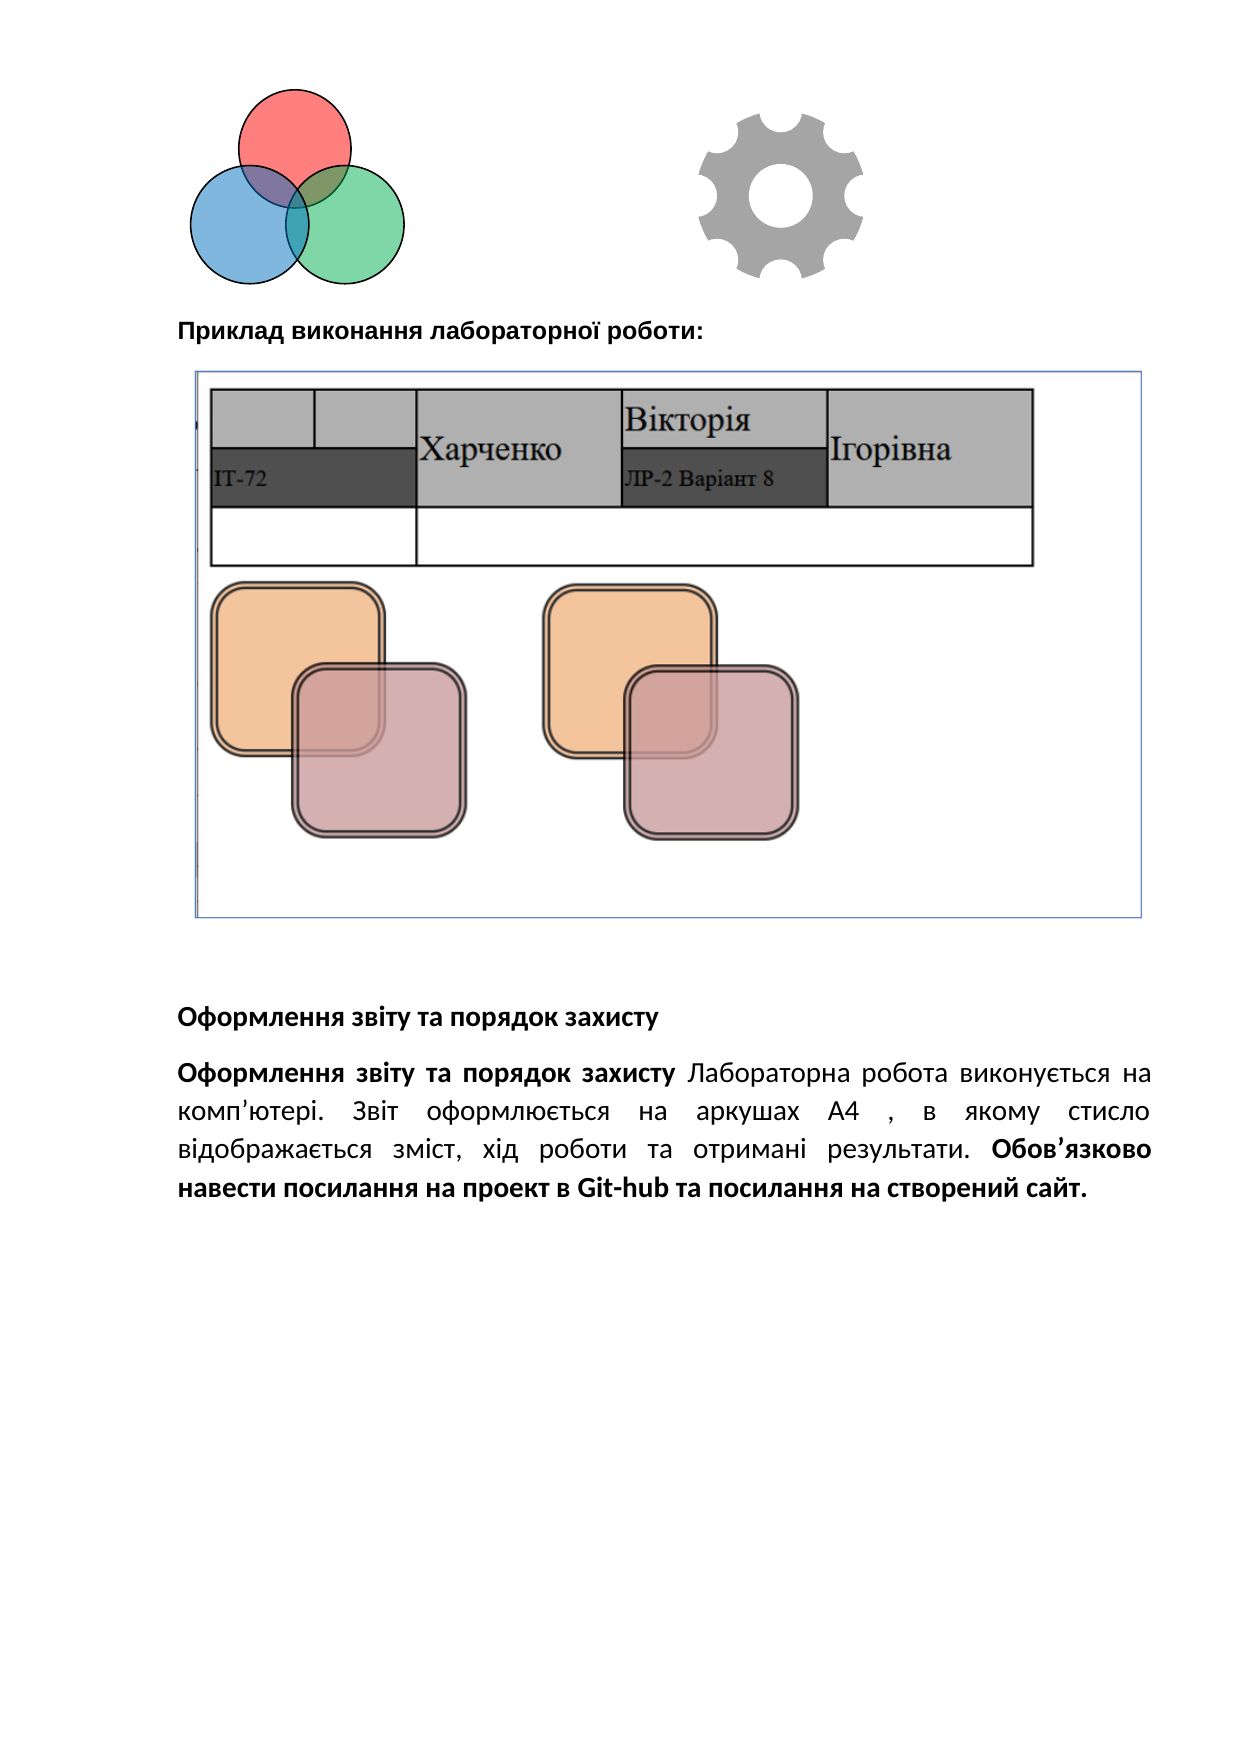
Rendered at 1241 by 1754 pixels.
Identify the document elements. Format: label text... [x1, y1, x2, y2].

text </script> [240, 91, 350, 187]
table_cell [662, 89, 1152, 316]
text Приклад виконання лабораторної роботи: [177, 316, 1152, 345]
picture [177, 363, 1152, 925]
text Оформлення звіту та порядок захисту [177, 998, 1152, 1034]
text Оформлення звіту та порядок захисту Лабораторна робота виконується на комп’ютері. Звіт оформлюється на аркушах А4 , в якому стисло відображається зміст, хід роботи та отримані результати. Обов’язково навести посилання на проект в Git-hub та посилання на створений сайт. [177, 1054, 1152, 1204]
table_cell [177, 89, 662, 316]
